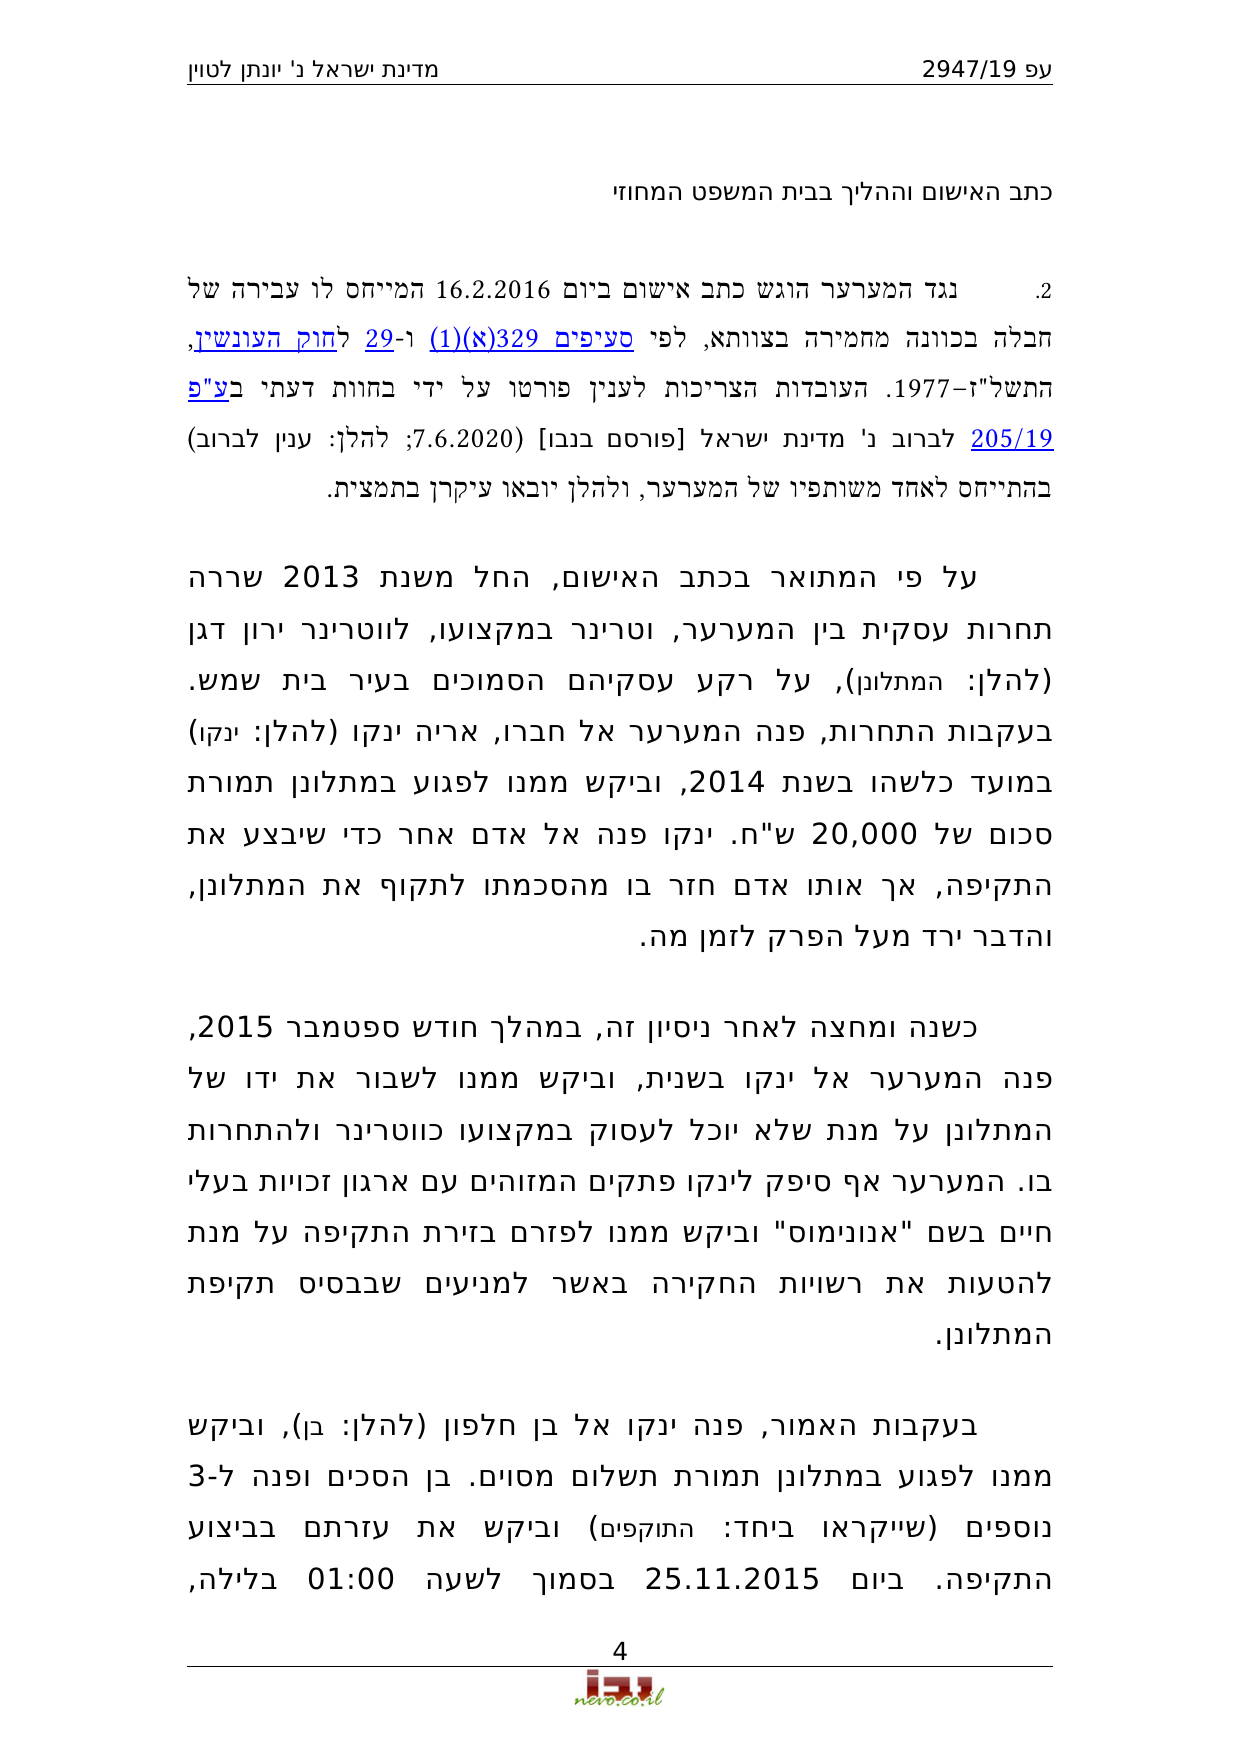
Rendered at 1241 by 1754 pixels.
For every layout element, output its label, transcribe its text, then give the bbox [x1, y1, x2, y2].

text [187, 1408, 1053, 1596]
text כשנה ומחצה לאחר ניסיון זה, במהלך חודש ספטמבר 2015, פנה המערער אל ינקו בשנית, וביקש ממנו לשבור את ידו של המתלונן על מנת שלא יוכל לעסוק במקצועו כווטרינר ולהתחרות בו. המערער אף סיפק לינקו פתקים המזוהים עם ארגון זכויות בעלי חיים בשם "אנונימוס" וביקש ממנו לפזרם בזירת התקיפה על מנת להטעות את רשויות החקירה באשר למניעים שבבסיס תקיפת המתלונן. [187, 1010, 1053, 1351]
list נגד המערער הוגש כתב אישום ביום 16.2.2016 המייחס לו עבירה של חבלה בכוונה מחמירה בצוותא, לפי סעיפים 329(א)(1) ו-29 לחוק העונשין, התשל"ז–1977. העובדות הצריכות לענין פורטו על ידי בחוות דעתי בע"פ 205/19 לברוב נ' מדינת ישראל [פורסם בנבו] (7.6.2020; להלן: ענין לברוב) בהתייחס לאחד משותפיו של המערער, ולהלן יובאו עיקרן בתמצית. [187, 272, 1053, 504]
text כתב האישום וההליך בבית המשפט המחוזי [187, 177, 1053, 206]
picture [574, 1669, 666, 1707]
text על פי המתואר בכתב האישום, החל משנת 2013 שררה תחרות עסקית בין המערער, וטרינר במקצועו, לווטרינר ירון דגן (להלן: המתלונן), על רקע עסקיהם הסמוכים בעיר בית שמש. בעקבות התחרות, פנה המערער אל חברו, אריה ינקו (להלן: ינקו) במועד כלשהו בשנת 2014, וביקש ממנו לפגוע במתלונן תמורת סכום של 20,000 ש"ח. ינקו פנה אל אדם אחר כדי שיבצע את התקיפה, אך אותו אדם חזר בו מהסכמתו לתקוף את המתלונן, והדבר ירד מעל הפרק לזמן מה. [187, 560, 1053, 953]
